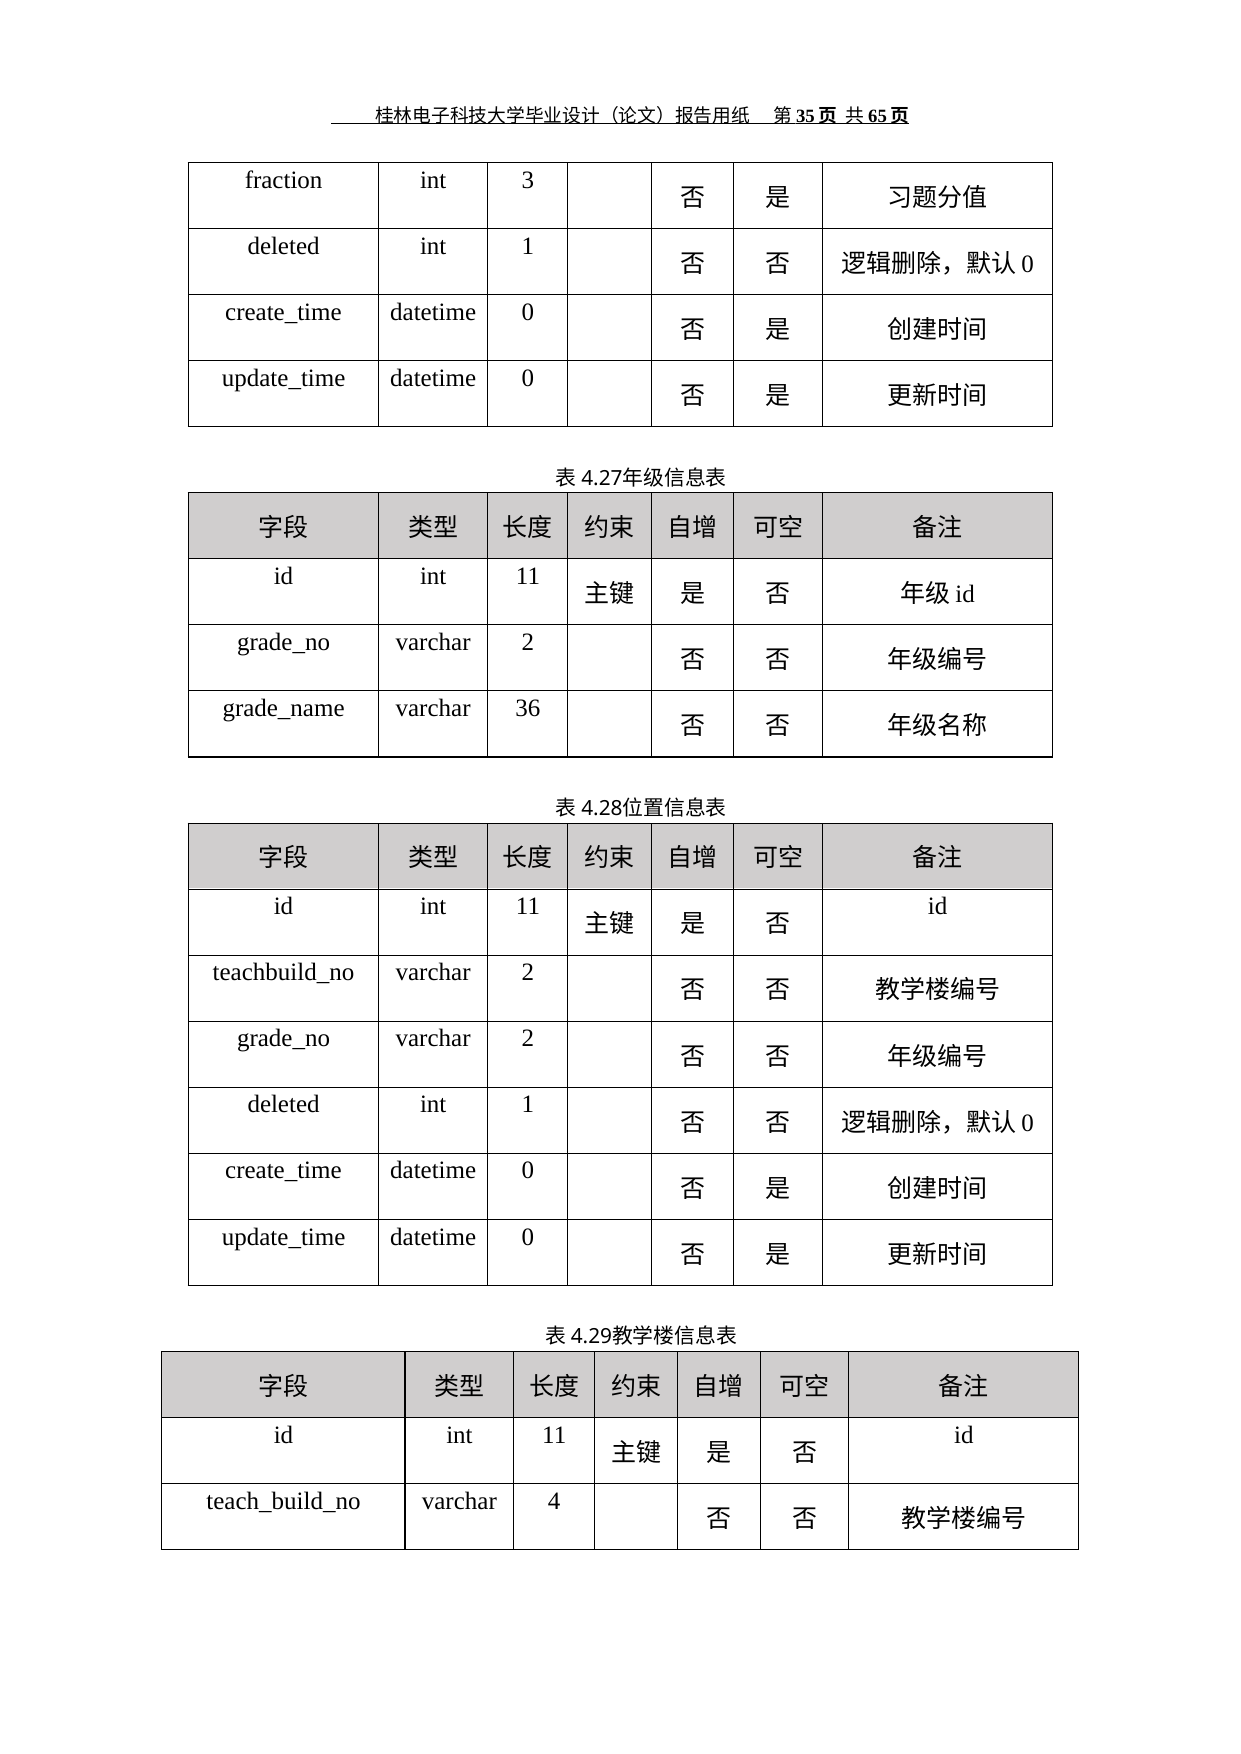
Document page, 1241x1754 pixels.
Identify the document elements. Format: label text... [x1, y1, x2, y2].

table_cell 习题分值 [823, 163, 1052, 228]
table_header 长度 [488, 824, 567, 888]
table_cell 年级编号 [823, 625, 1052, 690]
table_cell 教学楼编号 [823, 956, 1052, 1021]
table_cell id [189, 890, 378, 954]
table_cell 是 [678, 1418, 760, 1483]
table_cell int [379, 1088, 487, 1153]
table_cell 0 [488, 295, 567, 360]
table_cell fraction [189, 163, 378, 228]
table_cell 否 [652, 1154, 733, 1219]
table_cell 11 [514, 1418, 594, 1483]
table_header 备注 [823, 493, 1052, 558]
table_cell grade_no [189, 1022, 378, 1087]
table_cell [568, 1220, 651, 1285]
table_cell 11 [488, 890, 567, 954]
table_cell 否 [678, 1484, 760, 1549]
table_header 可空 [734, 493, 822, 558]
table_cell 否 [734, 1022, 822, 1087]
table_cell [568, 956, 651, 1021]
table_cell 否 [652, 956, 733, 1021]
text 表 4.27年级信息表 [148, 460, 1092, 492]
table_header 可空 [761, 1352, 848, 1417]
table_cell [568, 625, 651, 690]
table_cell varchar [379, 956, 487, 1021]
table_cell grade_name [189, 691, 378, 756]
table_cell [595, 1484, 677, 1549]
table_cell int [379, 229, 487, 294]
table_header 字段 [162, 1352, 404, 1417]
table_cell 是 [652, 890, 733, 954]
table_cell 否 [652, 361, 733, 426]
table_cell 年级id [823, 559, 1052, 624]
table_cell 0 [488, 1154, 567, 1219]
table_cell 1 [488, 229, 567, 294]
table_cell 否 [734, 691, 822, 756]
table_cell 否 [734, 229, 822, 294]
table_cell int [379, 559, 487, 624]
table_cell 否 [734, 890, 822, 954]
table_cell [568, 361, 651, 426]
table_cell 11 [488, 559, 567, 624]
table_header 约束 [568, 824, 651, 888]
table_cell deleted [189, 229, 378, 294]
table_cell 否 [652, 229, 733, 294]
table_cell grade_no [189, 625, 378, 690]
table_cell 0 [488, 361, 567, 426]
table_cell datetime [379, 1220, 487, 1285]
table_cell 4 [514, 1484, 594, 1549]
table_cell 否 [652, 163, 733, 228]
table_header 自增 [678, 1352, 760, 1417]
table_cell 否 [734, 956, 822, 1021]
table_cell [568, 1154, 651, 1219]
table_cell 是 [734, 1220, 822, 1285]
table_cell datetime [379, 295, 487, 360]
table_cell 否 [734, 625, 822, 690]
table_cell 主键 [568, 890, 651, 954]
table_cell 逻辑删除，默认0 [823, 1088, 1052, 1153]
table_cell 否 [652, 295, 733, 360]
table_cell deleted [189, 1088, 378, 1153]
table_cell teach_build_no [162, 1484, 404, 1549]
table_cell 逻辑删除，默认0 [823, 229, 1052, 294]
table_cell [568, 1088, 651, 1153]
table_header 类型 [406, 1352, 513, 1417]
table_cell 是 [734, 163, 822, 228]
text 表 4.28位置信息表 [148, 790, 1092, 822]
table_cell 2 [488, 625, 567, 690]
table_cell 更新时间 [823, 1220, 1052, 1285]
table_cell 创建时间 [823, 1154, 1052, 1219]
table_cell 否 [761, 1484, 848, 1549]
table_cell [568, 1022, 651, 1087]
table_cell 否 [652, 625, 733, 690]
table_cell update_time [189, 1220, 378, 1285]
table_cell 年级编号 [823, 1022, 1052, 1087]
table_cell 36 [488, 691, 567, 756]
table_cell [568, 691, 651, 756]
table_header 备注 [849, 1352, 1078, 1417]
table_cell varchar [379, 625, 487, 690]
table_cell int [379, 890, 487, 954]
table_cell id [823, 890, 1052, 954]
table_cell 年级名称 [823, 691, 1052, 756]
table_header 备注 [823, 824, 1052, 888]
table_cell varchar [379, 1022, 487, 1087]
table_cell varchar [379, 691, 487, 756]
table_cell 是 [734, 361, 822, 426]
table_cell 是 [652, 559, 733, 624]
table_cell 0 [488, 1220, 567, 1285]
table_cell int [379, 163, 487, 228]
table_cell id [162, 1418, 404, 1483]
table_header 字段 [189, 493, 378, 558]
table_cell 是 [734, 295, 822, 360]
table_cell 是 [734, 1154, 822, 1219]
table_header 约束 [568, 493, 651, 558]
table_cell 3 [488, 163, 567, 228]
table_header 类型 [379, 493, 487, 558]
table_cell int [406, 1418, 513, 1483]
table_cell 否 [652, 691, 733, 756]
table_cell [568, 229, 651, 294]
table_cell datetime [379, 361, 487, 426]
table_cell 主键 [568, 559, 651, 624]
table_cell 更新时间 [823, 361, 1052, 426]
table_header 约束 [595, 1352, 677, 1417]
table_cell 2 [488, 1022, 567, 1087]
table_cell varchar [406, 1484, 513, 1549]
table_cell [568, 163, 651, 228]
table_header 可空 [734, 824, 822, 888]
table_cell 创建时间 [823, 295, 1052, 360]
table_cell 主键 [595, 1418, 677, 1483]
table_header 自增 [652, 493, 733, 558]
table_cell 否 [652, 1088, 733, 1153]
table_cell 否 [761, 1418, 848, 1483]
table_cell teachbuild_no [189, 956, 378, 1021]
table_header 自增 [652, 824, 733, 888]
table_cell id [189, 559, 378, 624]
table_cell 否 [734, 559, 822, 624]
table_cell [568, 295, 651, 360]
table_cell 教学楼编号 [849, 1484, 1078, 1549]
table_cell create_time [189, 1154, 378, 1219]
table_cell 否 [652, 1220, 733, 1285]
table_header 长度 [514, 1352, 594, 1417]
table_header 类型 [379, 824, 487, 888]
table_header 长度 [488, 493, 567, 558]
table_cell 2 [488, 956, 567, 1021]
table_cell 否 [652, 1022, 733, 1087]
table_header 字段 [189, 824, 378, 888]
table_cell datetime [379, 1154, 487, 1219]
table_cell 1 [488, 1088, 567, 1153]
text 表 4.29教学楼信息表 [148, 1318, 1092, 1351]
table_cell create_time [189, 295, 378, 360]
table_cell update_time [189, 361, 378, 426]
table_cell id [849, 1418, 1078, 1483]
table_cell 否 [734, 1088, 822, 1153]
